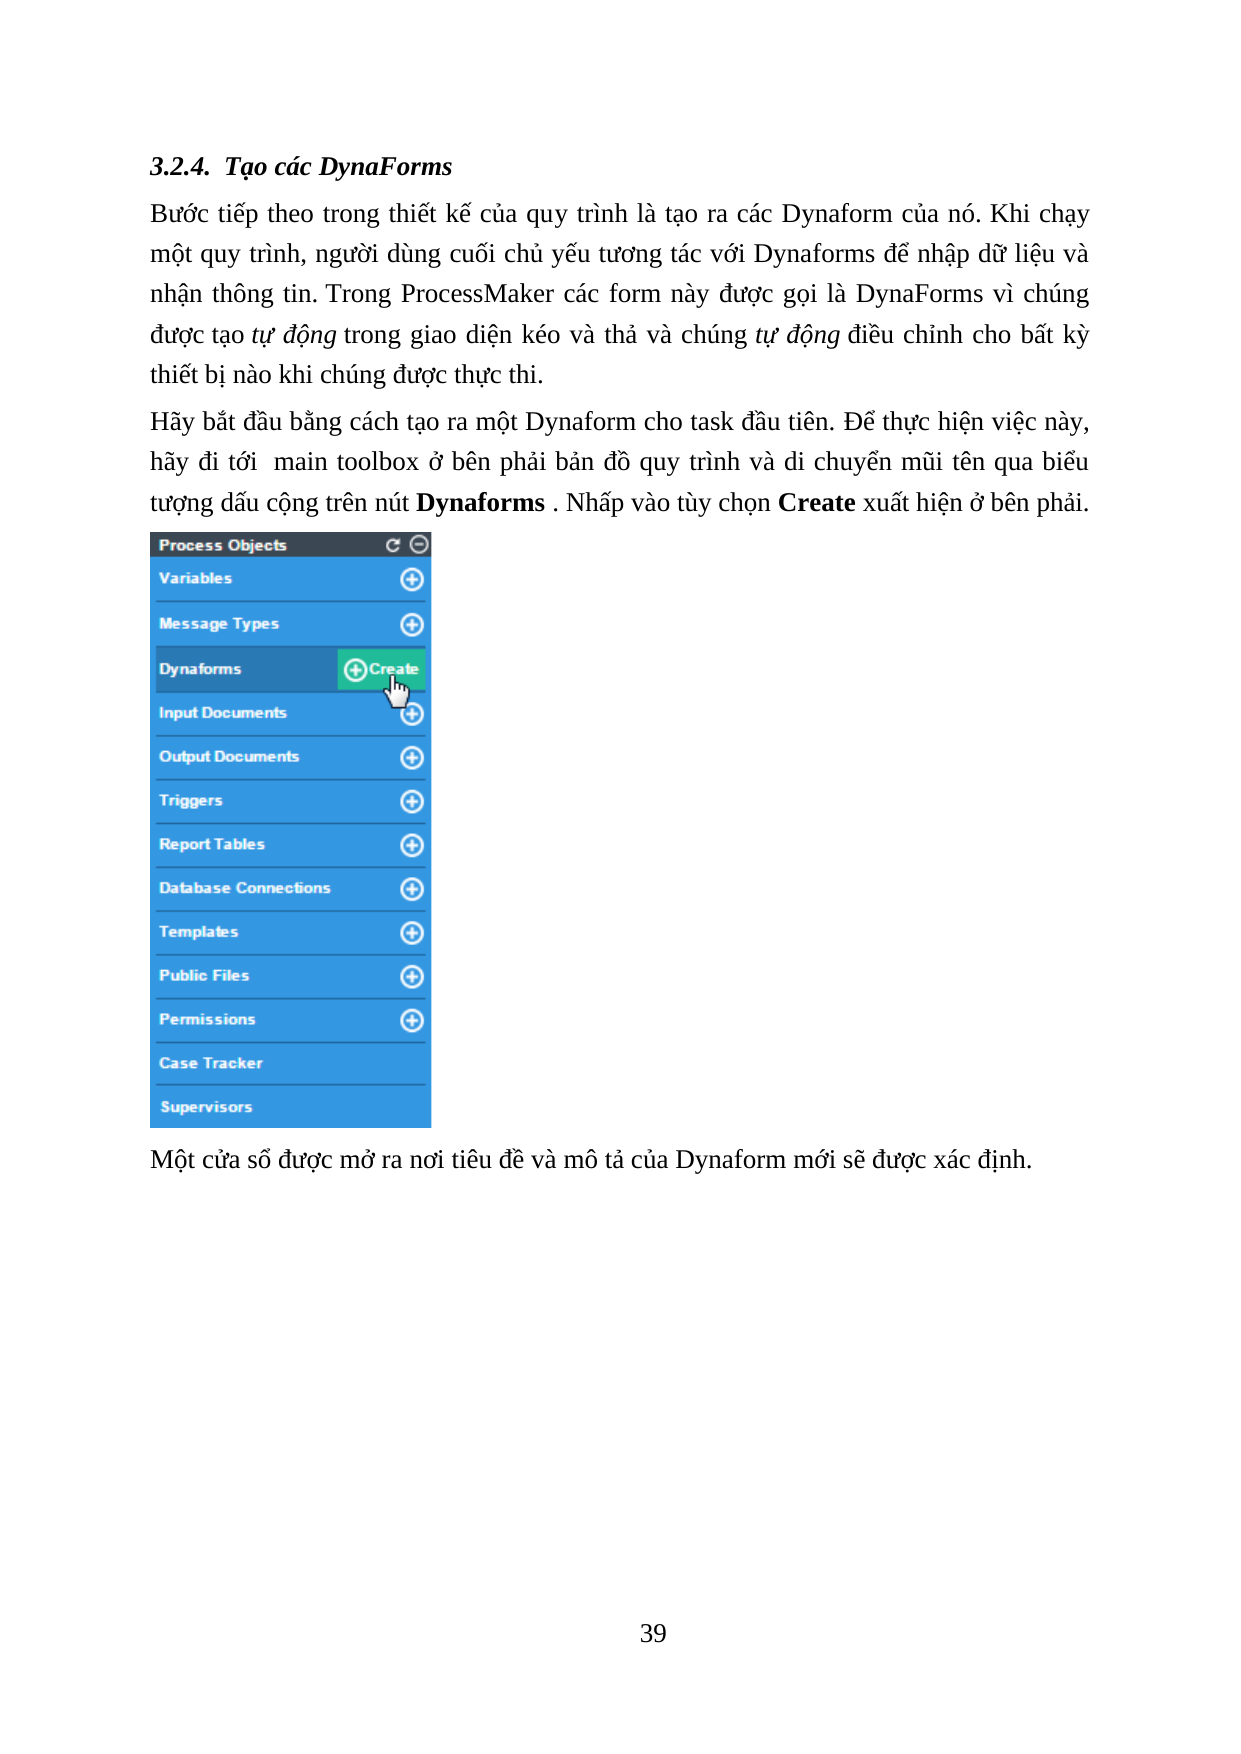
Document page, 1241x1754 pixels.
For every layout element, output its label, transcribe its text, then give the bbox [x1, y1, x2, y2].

text Một cửa sổ được mở ra nơi tiêu đề và mô tả của Dynaform mới sẽ được xác định. [150, 1143, 1090, 1174]
subtitle Tạo các DynaForms [150, 150, 1090, 181]
picture [150, 532, 432, 1128]
text Hãy bắt đầu bằng cách tạo ra một Dynaform cho task đầu tiên. Để thực hiện việc này, hãy đi tới main toolbox ở bên phải bản đồ quy trình và di chuyển mũi tên qua biểu tượng dấu cộng trên nút Dynaforms . Nhấp vào tùy chọn Create xuất hiện ở bên phải. [150, 405, 1090, 517]
text Bước tiếp theo trong thiết kế của quy trình là tạo ra các Dynaform của nó. Khi chạy một quy trình, người dùng cuối chủ yếu tương tác với Dynaforms để nhập dữ liệu và nhận thông tin. Trong ProcessMaker các form này được gọi là DynaForms vì chúng được tạo tự động trong giao diện kéo và thả và chúng tự động điều chỉnh cho bất kỳ thiết bị nào khi chúng được thực thi. [150, 197, 1090, 389]
